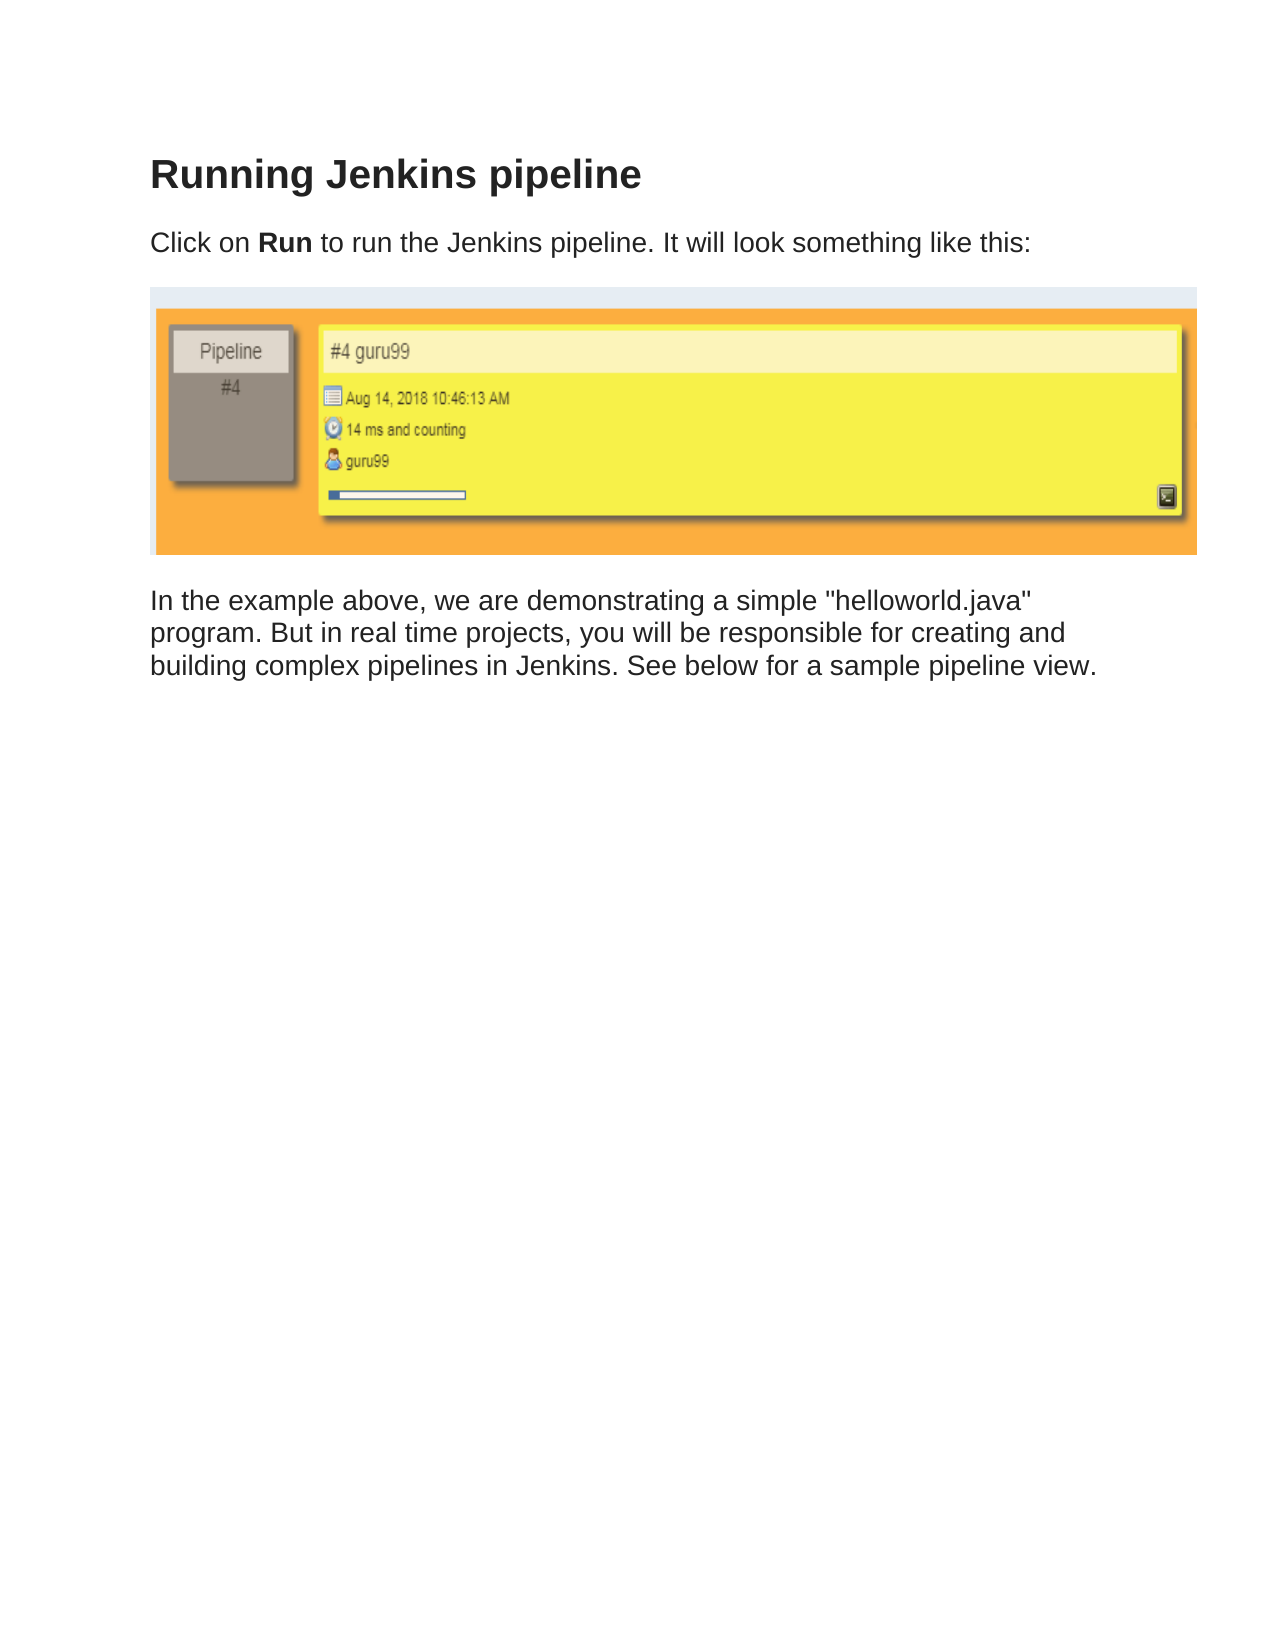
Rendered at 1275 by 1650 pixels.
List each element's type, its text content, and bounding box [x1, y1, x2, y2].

subtitle Running Jenkins pipeline [150, 150, 1125, 197]
text Click on Run to run the Jenkins pipeline. It will look something like this: [150, 226, 1125, 258]
picture [150, 287, 1197, 555]
text In the example above, we are demonstrating a simple "helloworld.java" program. But in real time projects, you will be responsible for creating and building complex pipelines in Jenkins. See below for a sample pipeline view. [150, 584, 1125, 681]
